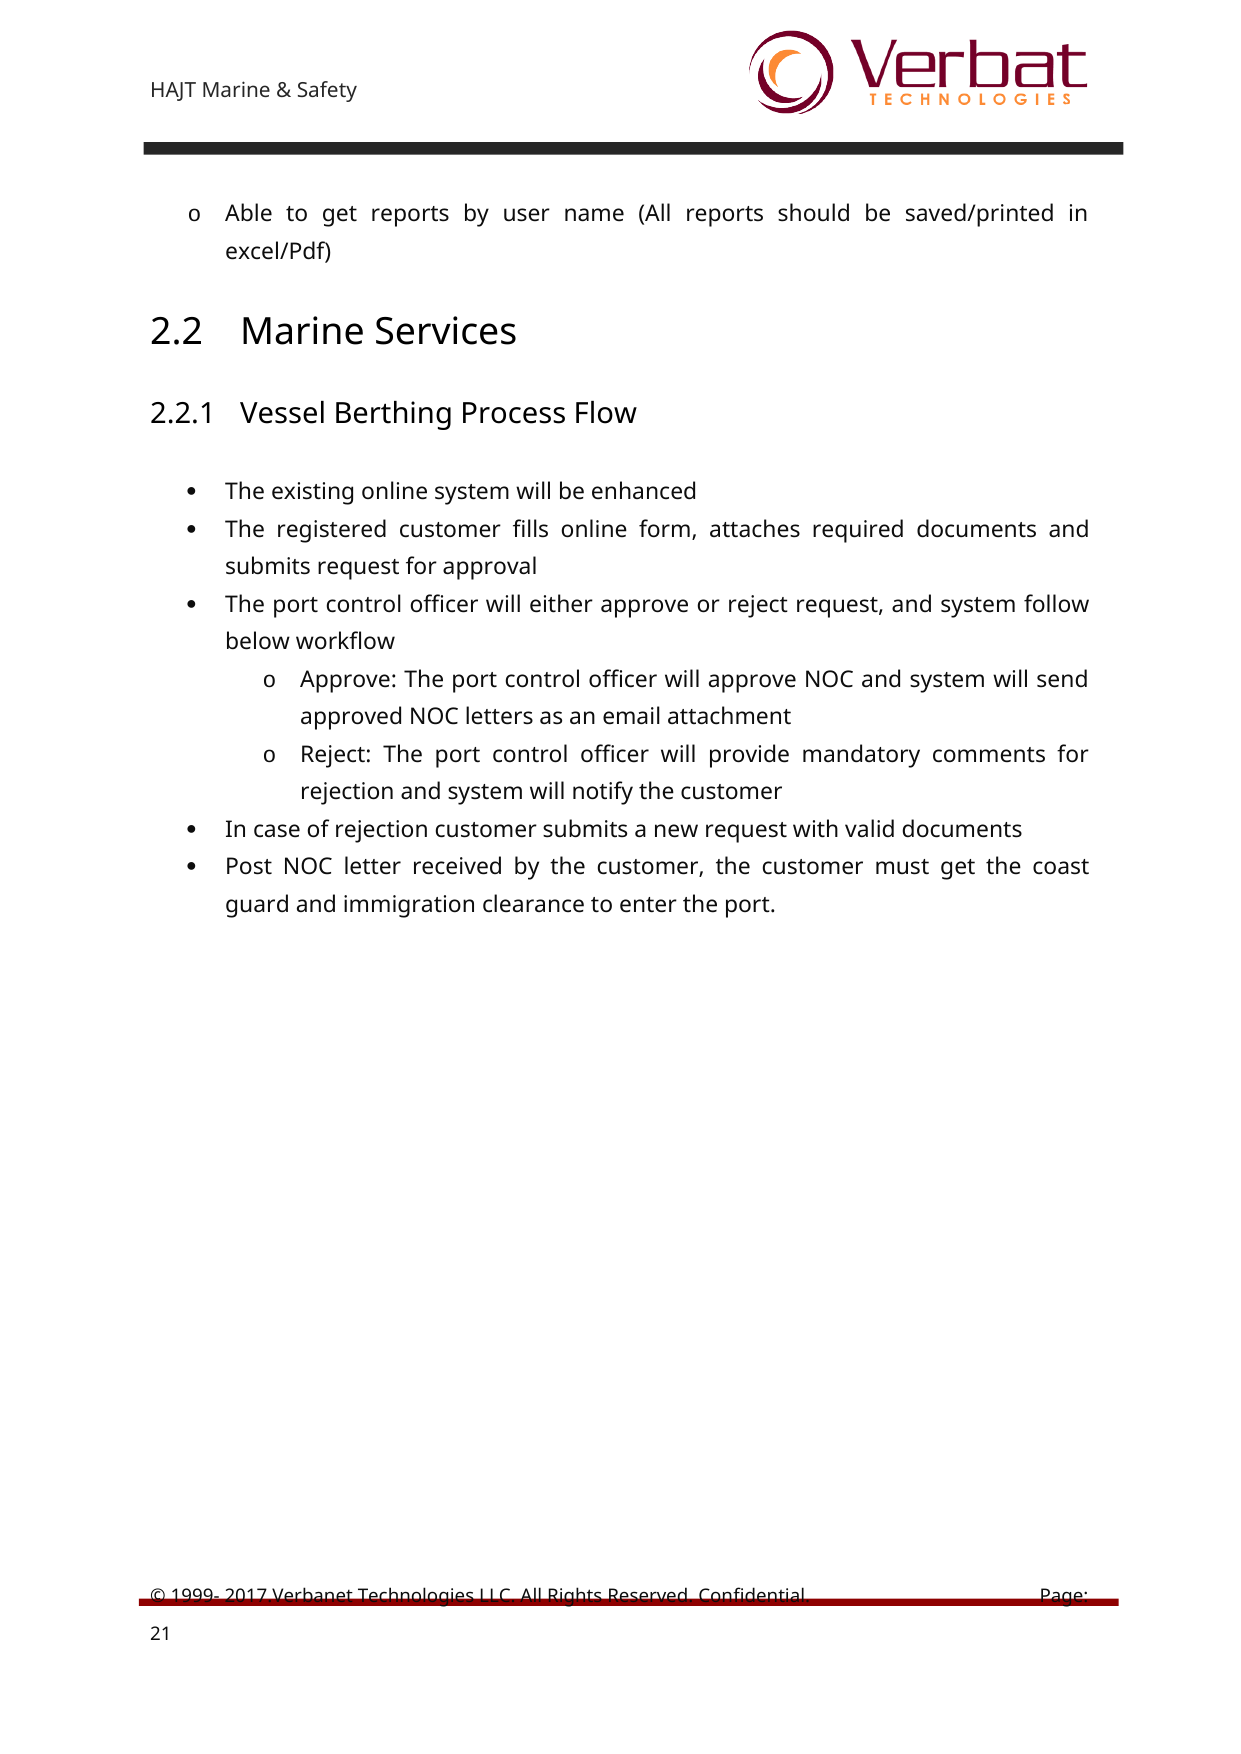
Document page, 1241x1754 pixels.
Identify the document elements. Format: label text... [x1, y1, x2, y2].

subtitle Marine Services [150, 304, 1090, 355]
list Reject: The port control officer will provide mandatory comments for rejection and system will notify the customer [262, 732, 1090, 807]
list Able to get reports by user name (All reports should be saved/printed in excel/Pdf) [187, 192, 1090, 267]
list The existing online system will be enhanced [187, 470, 1090, 507]
list Approve: The port control officer will approve NOC and system will send approved NOC letters as an email attachment [262, 657, 1090, 732]
list Post NOC letter received by the customer, the customer must get the coast guard and immigration clearance to enter the port. [187, 845, 1090, 920]
subtitle Vessel Berthing Process Flow [150, 393, 1090, 432]
list The port control officer will either approve or reject request, and system follow below workflow [187, 582, 1090, 657]
list In case of rejection customer submits a new request with valid documents [187, 807, 1090, 845]
list The registered customer fills online form, attaches required documents and submits request for approval [187, 507, 1090, 582]
picture [745, 26, 1089, 114]
